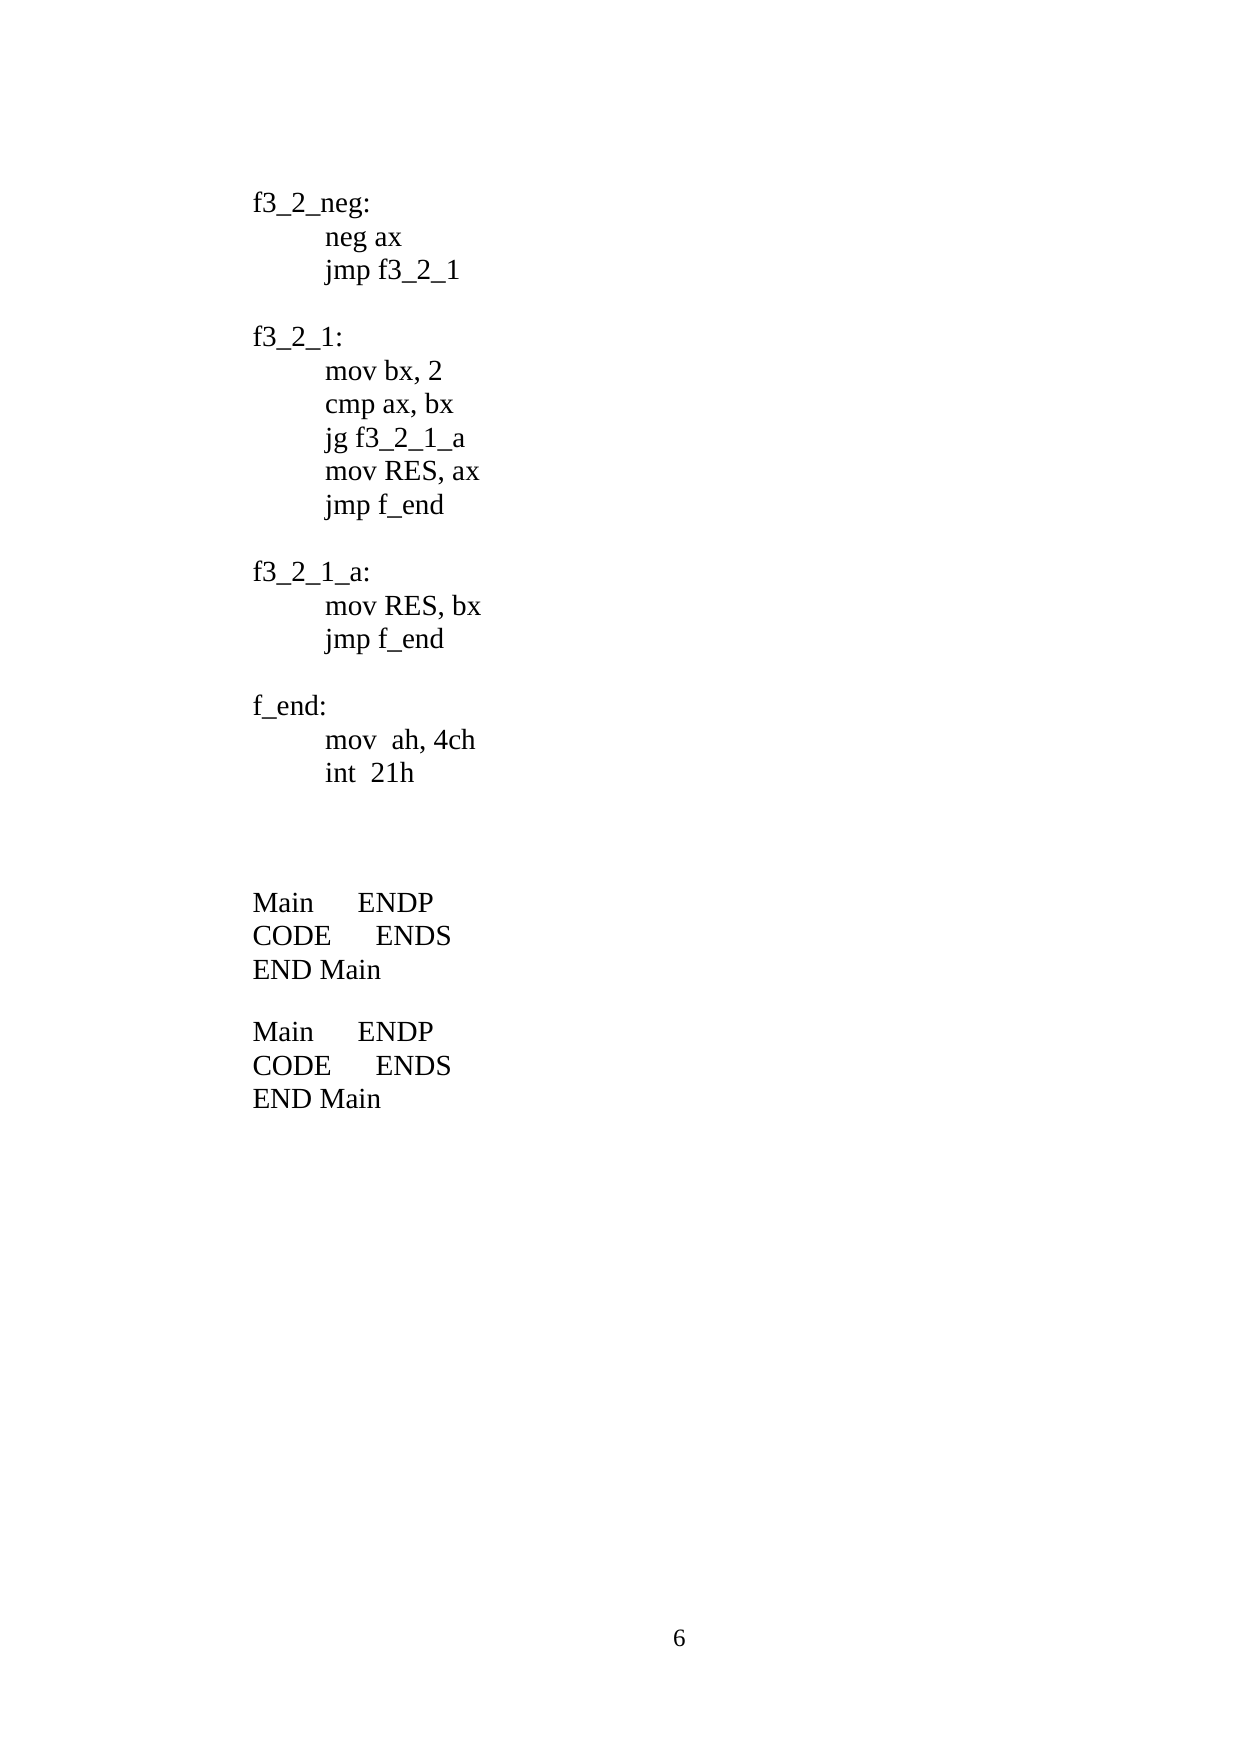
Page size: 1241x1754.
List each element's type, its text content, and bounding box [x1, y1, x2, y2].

list int 21h [252, 755, 1181, 789]
list jmp f3_2_1 [252, 252, 1181, 286]
list END Main [252, 1081, 1181, 1115]
list CODE ENDS [252, 918, 1181, 952]
list f3_2_neg: [252, 185, 1181, 219]
list mov ah, 4ch [252, 722, 1181, 755]
list neg ax [252, 219, 1181, 252]
list mov bx, 2 [252, 353, 1181, 386]
list f3_2_1_a: [252, 554, 1181, 588]
list Main ENDP [252, 885, 1181, 918]
list jmp f_end [252, 621, 1181, 655]
list Main ENDP [252, 1014, 1181, 1048]
list f3_2_1: [252, 319, 1181, 353]
list END Main [252, 952, 1181, 985]
list CODE ENDS [252, 1048, 1181, 1081]
list mov RES, bx [252, 588, 1181, 621]
list jmp f_end [252, 487, 1181, 521]
list cmp ax, bx [252, 386, 1181, 420]
list jg f3_2_1_a [252, 420, 1181, 453]
list f_end: [252, 688, 1181, 722]
list mov RES, ax [252, 453, 1181, 487]
